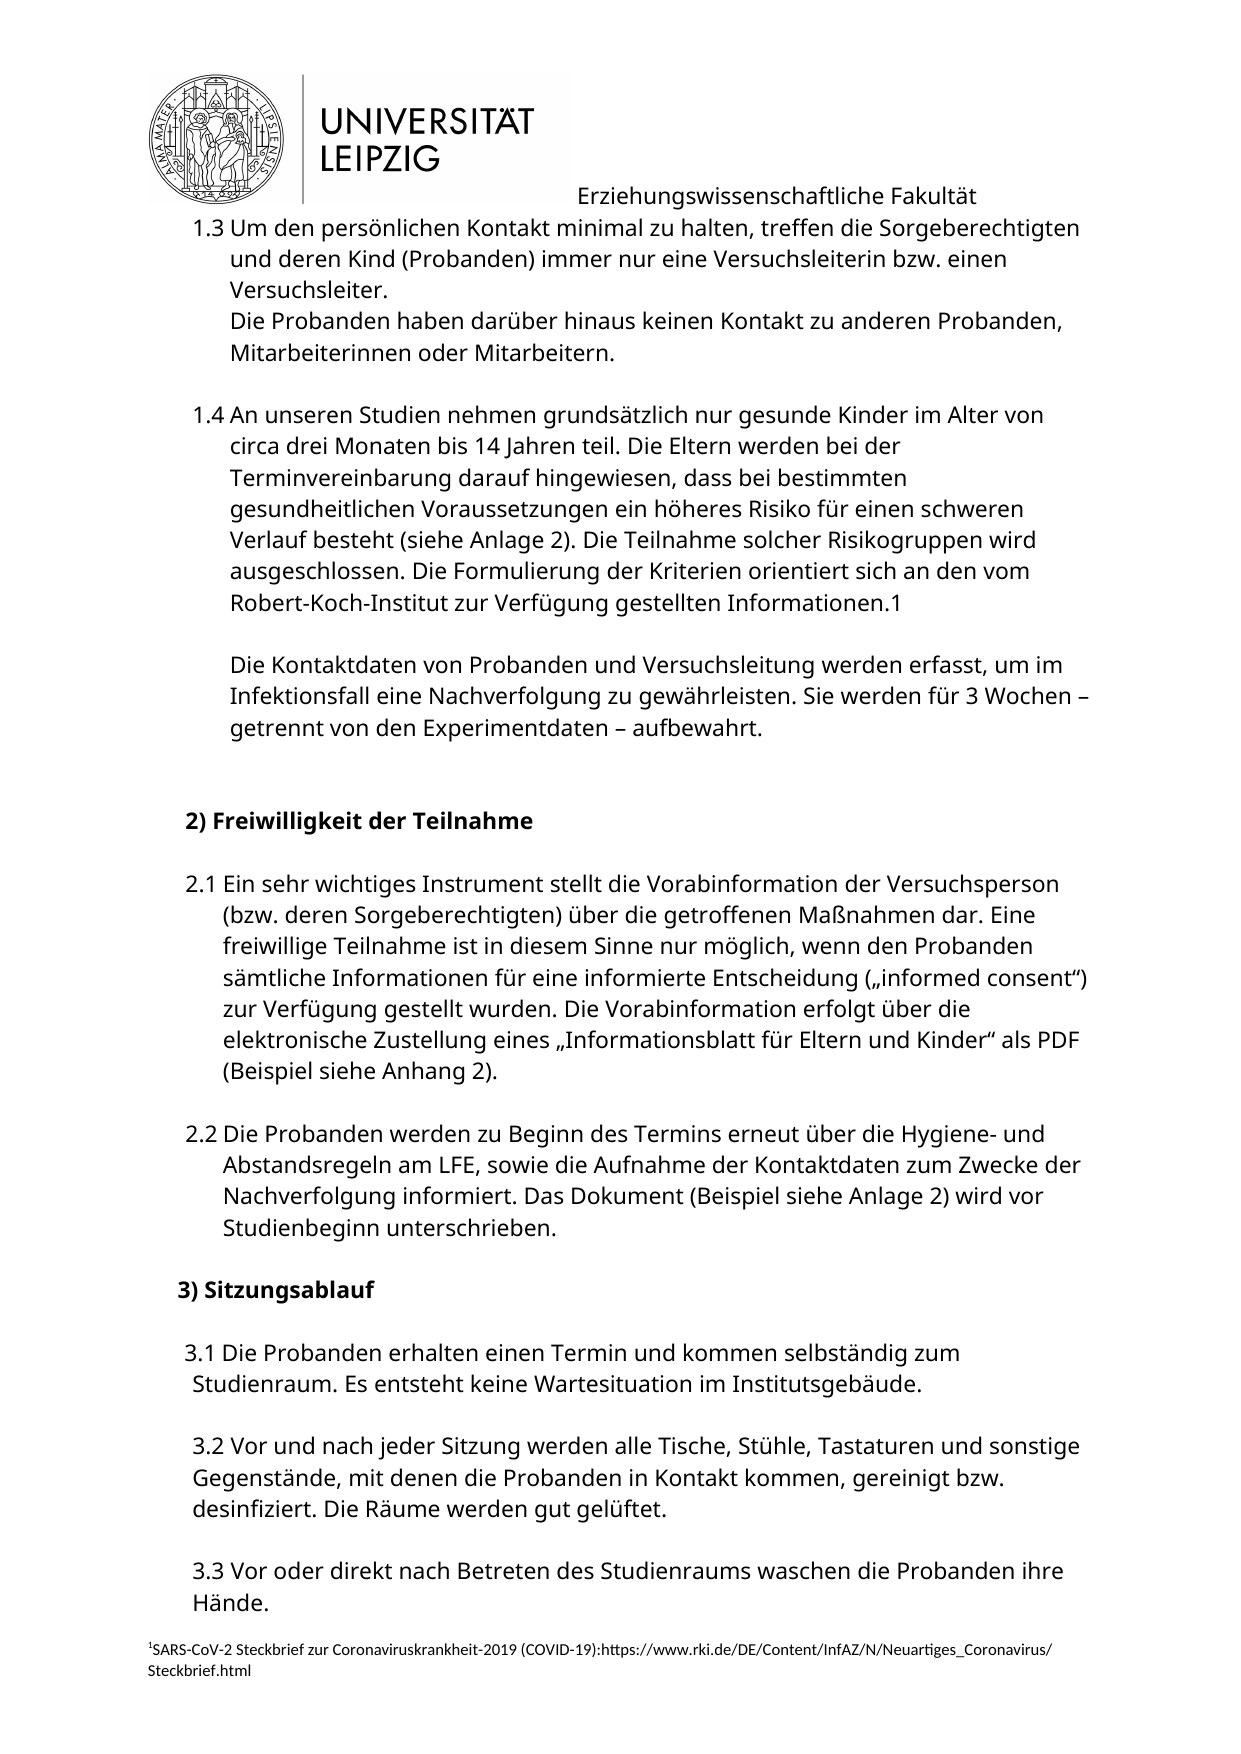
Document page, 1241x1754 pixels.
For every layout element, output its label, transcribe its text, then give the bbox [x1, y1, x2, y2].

text Die Kontaktdaten von Probanden und Versuchsleitung werden erfasst, um im Infektionsfall eine Nachverfolgung zu gewährleisten. Sie werden für 3 Wochen – getrennt von den Experimentdaten – aufbewahrt. [229, 649, 1093, 743]
text Die Probanden haben darüber hinaus keinen Kontakt zu anderen Probanden, Mitarbeiterinnen oder Mitarbeitern. [229, 305, 1093, 368]
list Die Probanden werden zu Beginn des Termins erneut über die Hygiene- und Abstandsregeln am LFE, sowie die Aufnahme der Kontaktdaten zum Zwecke der Nachverfolgung informiert. Das Dokument (Beispiel siehe Anlage 2) wird vor Studienbeginn unterschrieben. [185, 1118, 1093, 1243]
list Um den persönlichen Kontakt minimal zu halten, treffen die Sorgeberechtigten und deren Kind (Probanden) immer nur eine Versuchsleiterin bzw. einen Versuchsleiter. [192, 212, 1093, 305]
text 3.2 Vor und nach jeder Sitzung werden alle Tische, Stühle, Tastaturen und sonstige Gegenstände, mit denen die Probanden in Kontakt kommen, gereinigt bzw. desinfiziert. Die Räume werden gut gelüftet. [192, 1430, 1093, 1524]
list 2) Freiwilligkeit der Teilnahme [185, 805, 1093, 837]
text 3.3 Vor oder direkt nach Betreten des Studienraums waschen die Probanden ihre Hände. [192, 1555, 1093, 1618]
text 3) Sitzungsablauf [177, 1274, 1093, 1305]
list Ein sehr wichtiges Instrument stellt die Vorabinformation der Versuchsperson (bzw. deren Sorgeberechtigten) über die getroffenen Maßnahmen dar. Eine freiwillige Teilnahme ist in diesem Sinne nur möglich, wenn den Probanden sämtliche Informationen für eine informierte Entscheidung („informed consent“) zur Verfügung gestellt wurden. Die Vorabinformation erfolgt über die elektronische Zustellung eines „Informationsblatt für Eltern und Kinder“ als PDF (Beispiel siehe Anhang 2). [185, 868, 1093, 1087]
picture [147, 73, 572, 205]
list An unseren Studien nehmen grundsätzlich nur gesunde Kinder im Alter von circa drei Monaten bis 14 Jahren teil. Die Eltern werden bei der Terminvereinbarung darauf hingewiesen, dass bei bestimmten gesundheitlichen Voraussetzungen ein höheres Risiko für einen schweren Verlauf besteht (siehe Anlage 2). Die Teilnahme solcher Risikogruppen wird ausgeschlossen. Die Formulierung der Kriterien orientiert sich an den vom Robert-Koch-Institut zur Verfügung gestellten Informationen.1 [192, 399, 1093, 618]
list Die Probanden erhalten einen Termin und kommen selbständig zum Studienraum. Es entsteht keine Wartesituation im Institutsgebäude. [184, 1337, 1093, 1399]
